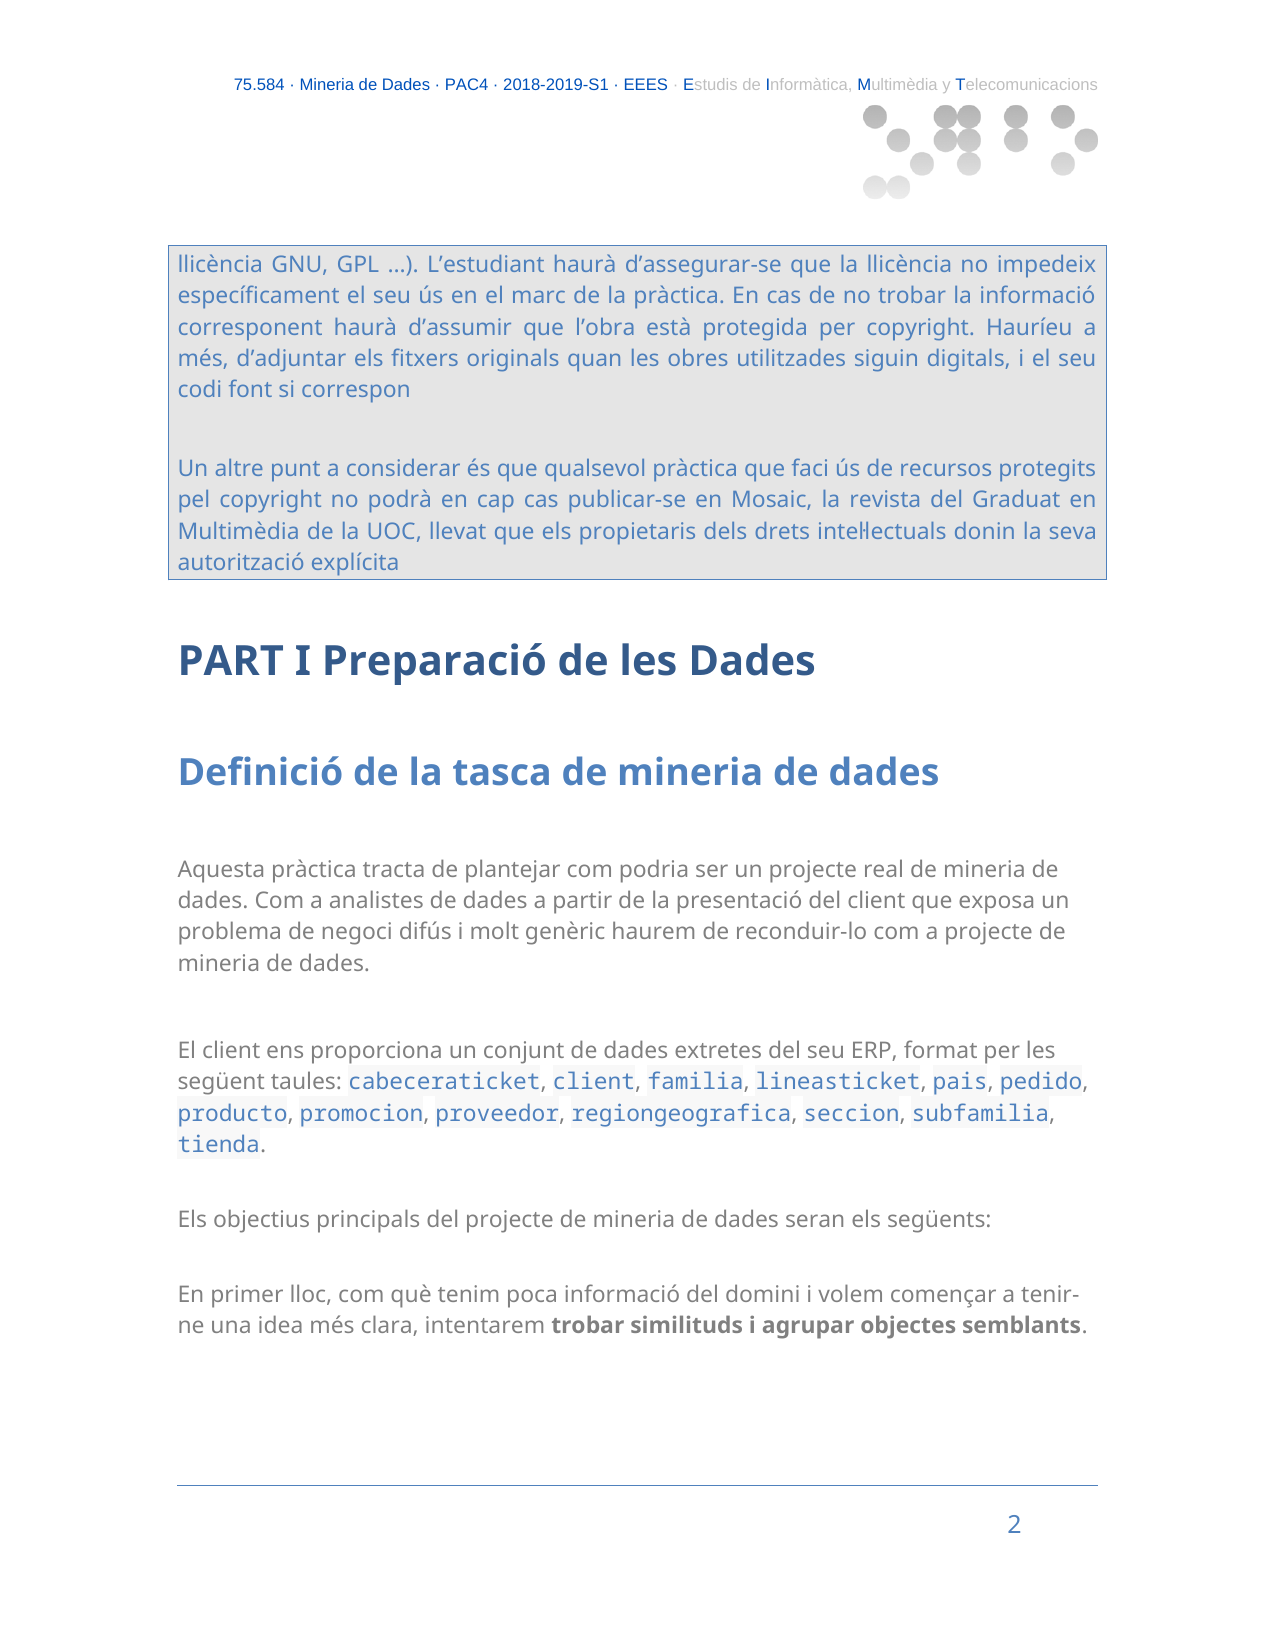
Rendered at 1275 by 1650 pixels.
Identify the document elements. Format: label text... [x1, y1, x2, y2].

text Un altre punt a considerar és que qualsevol pràctica que faci ús de recursos protegits pel copyright no podrà en cap cas publicar-se en Mosaic, la revista del Graduat en Multimèdia de la UOC, llevat que els propietaris dels drets intel·lectuals donin la seva autorització explícita [169, 449, 1106, 579]
text El client ens proporciona un conjunt de dades extretes del seu ERP, format per les següent taules: cabeceraticket, client, familia, lineasticket, pais, pedido, producto, promocion, proveedor, regiongeografica, seccion, subfamilia, tienda. [177, 1034, 1098, 1159]
subtitle Definició de la tasca de mineria de dades [177, 745, 1098, 796]
text Aquesta pràctica tracta de plantejar com podria ser un projecte real de mineria de dades. Com a analistes de dades a partir de la presentació del client que exposa un problema de negoci difús i molt genèric haurem de reconduir-lo com a projecte de mineria de dades. [177, 853, 1098, 978]
text Els objectius principals del projecte de mineria de dades seran els següents: [177, 1203, 1098, 1234]
subtitle PART I Preparació de les Dades [177, 630, 1098, 687]
picture [863, 94, 1098, 211]
text En primer lloc, com què tenim poca informació del domini i volem començar a tenir-ne una idea més clara, intentarem trobar similituds i agrupar objectes semblants. [177, 1278, 1098, 1340]
